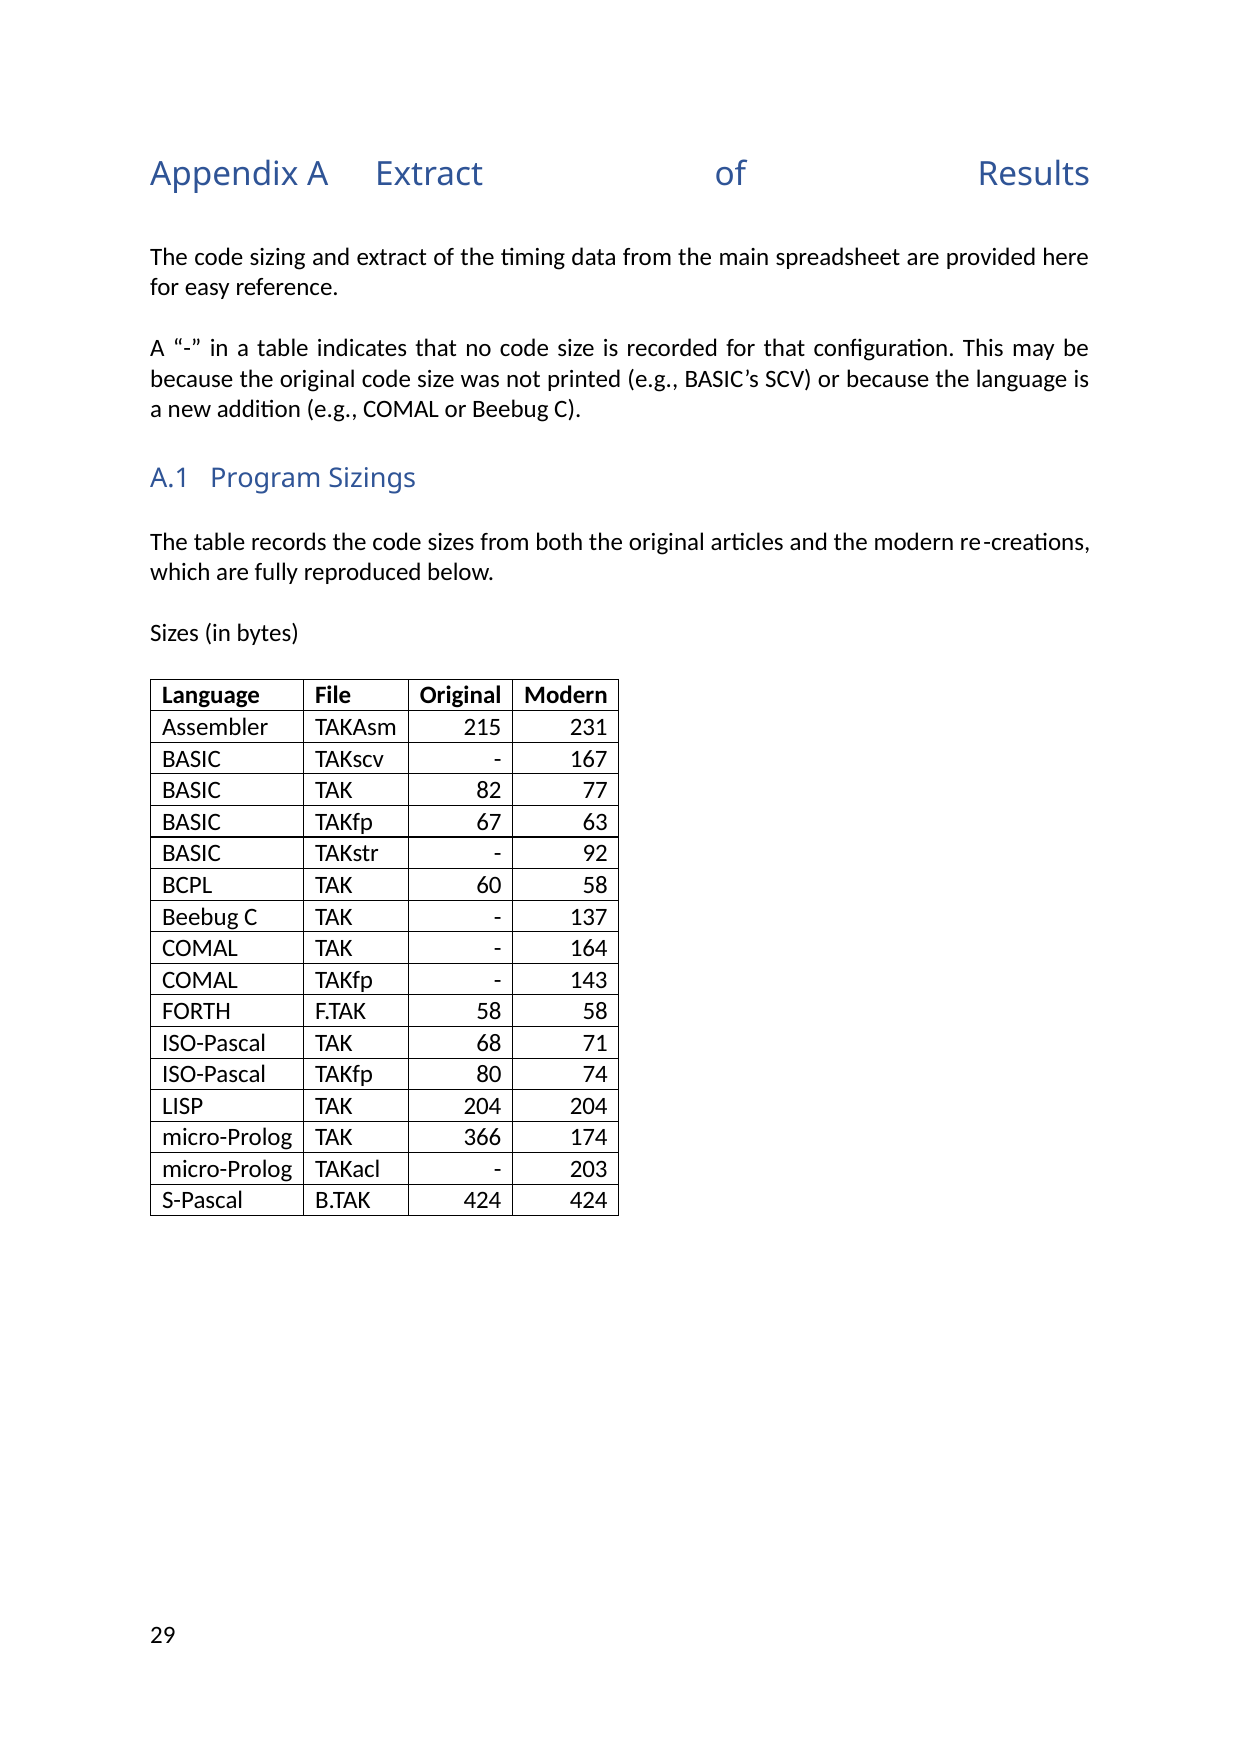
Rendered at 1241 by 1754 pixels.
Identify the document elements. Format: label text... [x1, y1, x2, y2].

table_cell 424 [513, 1185, 618, 1215]
table_cell LISP [151, 1090, 303, 1121]
table_cell TAKacl [304, 1153, 408, 1184]
table_header Language [151, 680, 303, 710]
table_cell - [409, 1153, 512, 1184]
table_cell ISO-Pascal [151, 1027, 303, 1057]
table_cell TAKfp [304, 806, 408, 836]
text A “-” in a table indicates that no code size is recorded for that configuration. This may be because the original code size was not printed (e.g., BASIC’s SCV) or because the language is a new addition (e.g., COMAL or Beebug C). [150, 332, 1090, 424]
table_cell - [409, 932, 512, 963]
table_cell 58 [409, 995, 512, 1026]
table_cell TAK [304, 1027, 408, 1057]
text Extract of Results [150, 150, 1090, 241]
table_cell 63 [513, 806, 618, 836]
table_cell 60 [409, 869, 512, 899]
table_cell - [409, 964, 512, 994]
table_cell COMAL [151, 964, 303, 994]
table_cell 203 [513, 1153, 618, 1184]
table_cell micro-Prolog [151, 1122, 303, 1152]
table_cell Assembler [151, 711, 303, 742]
table_cell BASIC [151, 743, 303, 773]
table_cell COMAL [151, 932, 303, 963]
table_cell 71 [513, 1027, 618, 1057]
table_header Modern [513, 680, 618, 710]
table_cell 164 [513, 932, 618, 963]
table_cell BASIC [151, 806, 303, 836]
table_cell - [409, 838, 512, 868]
table_cell 77 [513, 774, 618, 805]
table_cell TAKAsm [304, 711, 408, 742]
table_cell 174 [513, 1122, 618, 1152]
table_cell 231 [513, 711, 618, 742]
text The code sizing and extract of the timing data from the main spreadsheet are provided here for easy reference. [150, 241, 1090, 302]
table_cell TAK [304, 869, 408, 899]
table_cell 80 [409, 1059, 512, 1089]
table_cell 424 [409, 1185, 512, 1215]
table_cell 92 [513, 838, 618, 868]
table_cell 67 [409, 806, 512, 836]
table_header File [304, 680, 408, 710]
table_cell B.TAK [304, 1185, 408, 1215]
table_cell ISO-Pascal [151, 1059, 303, 1089]
table_cell TAKfp [304, 1059, 408, 1089]
table_cell 167 [513, 743, 618, 773]
table_cell 366 [409, 1122, 512, 1152]
table_header Original [409, 680, 512, 710]
table_cell TAK [304, 901, 408, 931]
table_cell micro-Prolog [151, 1153, 303, 1184]
text Sizes (in bytes) [150, 618, 1090, 648]
table_cell Beebug C [151, 901, 303, 931]
table_cell TAKfp [304, 964, 408, 994]
table_cell 58 [513, 869, 618, 899]
table_cell 137 [513, 901, 618, 931]
table_cell 204 [409, 1090, 512, 1121]
table_cell 82 [409, 774, 512, 805]
table_cell 68 [409, 1027, 512, 1057]
table_cell TAK [304, 1122, 408, 1152]
table_cell S-Pascal [151, 1185, 303, 1215]
table_cell 204 [513, 1090, 618, 1121]
table_cell 143 [513, 964, 618, 994]
table_cell TAK [304, 774, 408, 805]
table_cell - [409, 743, 512, 773]
table_cell BASIC [151, 838, 303, 868]
table_cell BASIC [151, 774, 303, 805]
table_cell FORTH [151, 995, 303, 1026]
table_cell BCPL [151, 869, 303, 899]
table_cell TAK [304, 932, 408, 963]
table_cell 74 [513, 1059, 618, 1089]
table_cell - [409, 901, 512, 931]
table_cell TAKstr [304, 838, 408, 868]
table_cell TAKscv [304, 743, 408, 773]
table_cell F.TAK [304, 995, 408, 1026]
table_cell 58 [513, 995, 618, 1026]
table_cell TAK [304, 1090, 408, 1121]
text Program Sizings [150, 459, 1090, 496]
text The table records the code sizes from both the original articles and the modern re-creations, which are fully reproduced below. [150, 526, 1090, 587]
table_cell 215 [409, 711, 512, 742]
